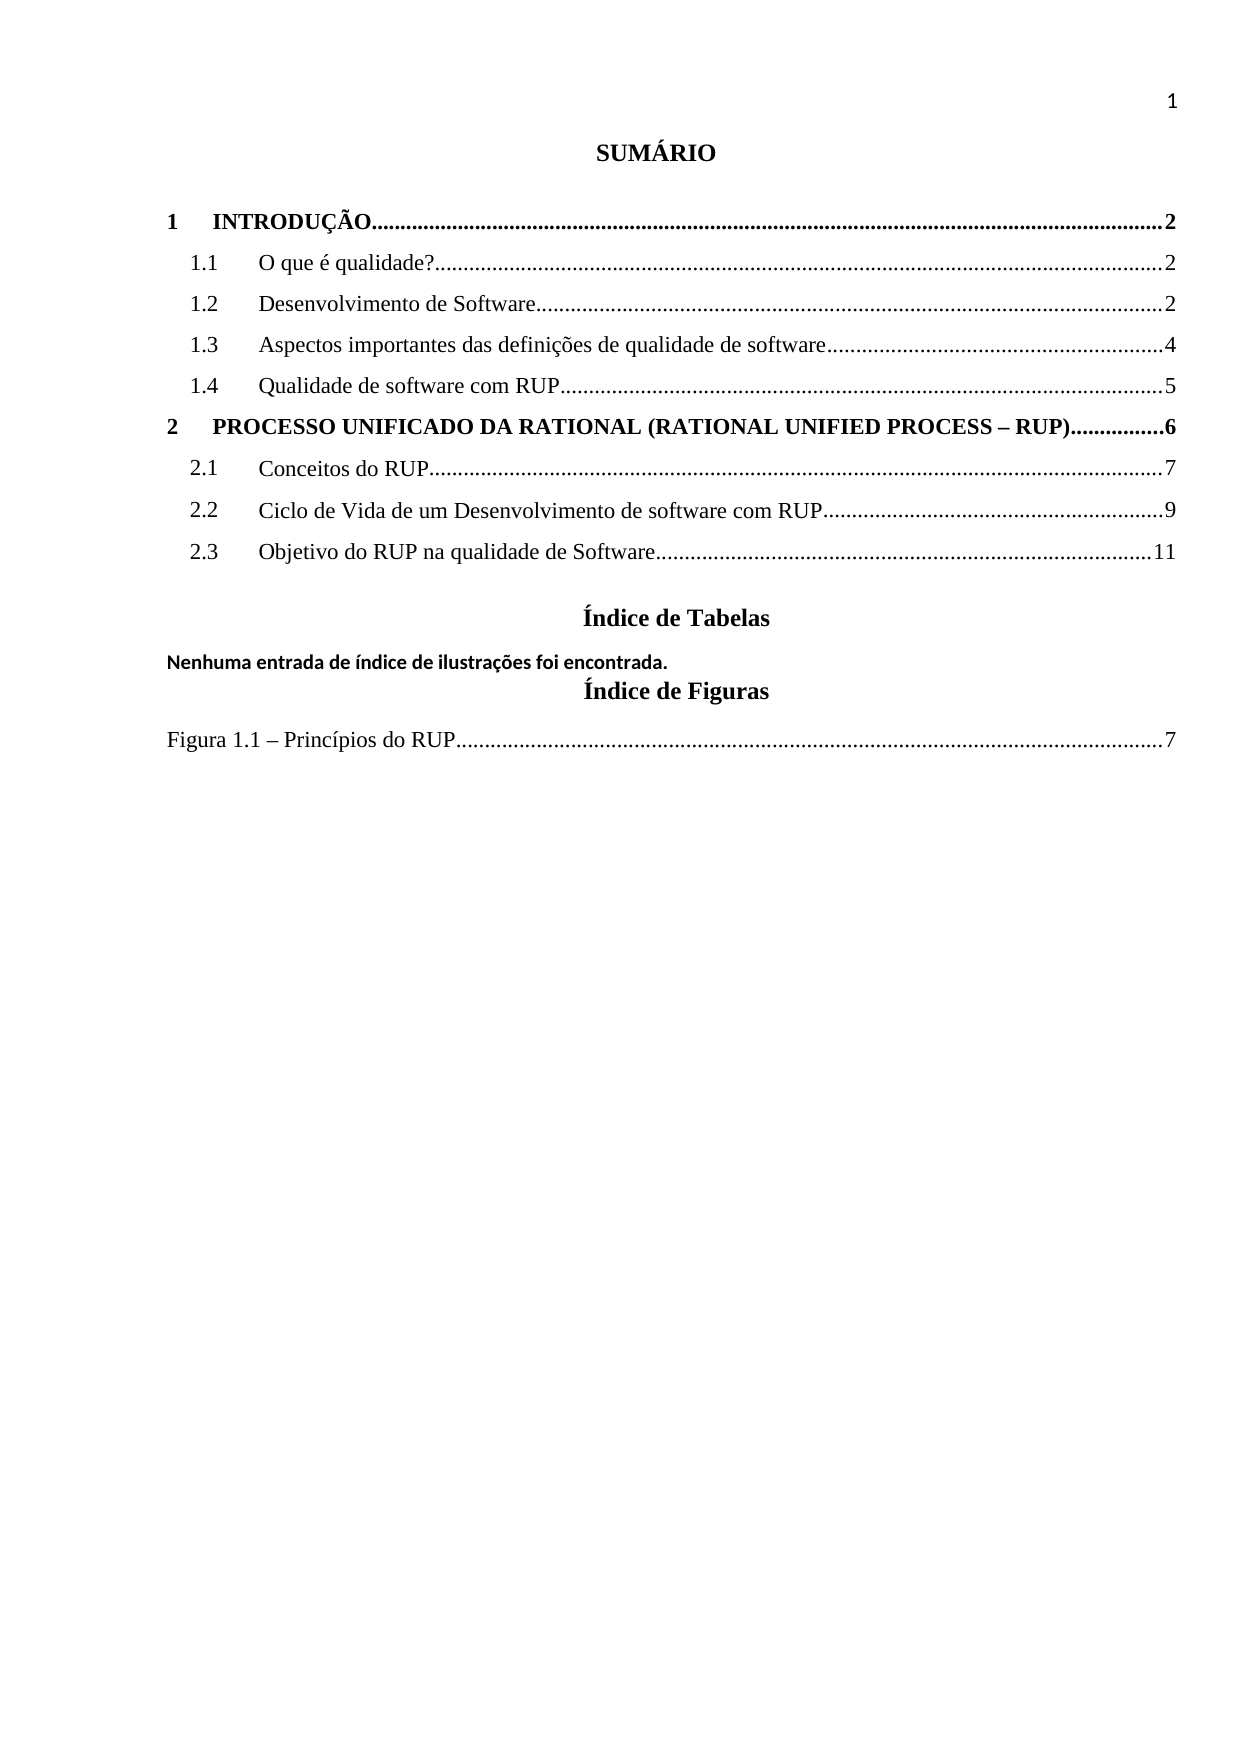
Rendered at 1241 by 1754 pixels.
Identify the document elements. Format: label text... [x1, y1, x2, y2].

text 1.1 O que é qualidade? 2 [189, 249, 1178, 275]
text SUMÁRIO [585, 138, 727, 166]
text 2.1 Conceitos do RUP 7 [189, 454, 1178, 481]
text Nenhuma entrada de índice de ilustrações foi encontrada. [167, 653, 1178, 673]
text 1 INTRODUÇÃO 2 [167, 208, 1178, 234]
text 1.3 Aspectos importantes das definições de qualidade de software 4 [189, 331, 1178, 357]
text Índice de Tabelas [167, 603, 1186, 632]
text 1.4 Qualidade de software com RUP 5 [189, 372, 1178, 398]
text 2.2 Ciclo de Vida de um Desenvolvimento de software com RUP 9 [189, 496, 1178, 523]
text Figura 1.1 – Princípios do RUP 7 [167, 726, 1178, 752]
text Índice de Figuras [167, 676, 1186, 705]
text 2.3 Objetivo do RUP na qualidade de Software 11 [189, 538, 1178, 564]
text 2 Processo Unificado da Rational (Rational Unified Process – RUP) 6 [167, 413, 1178, 439]
text 1.2 Desenvolvimento de Software 2 [189, 290, 1178, 316]
